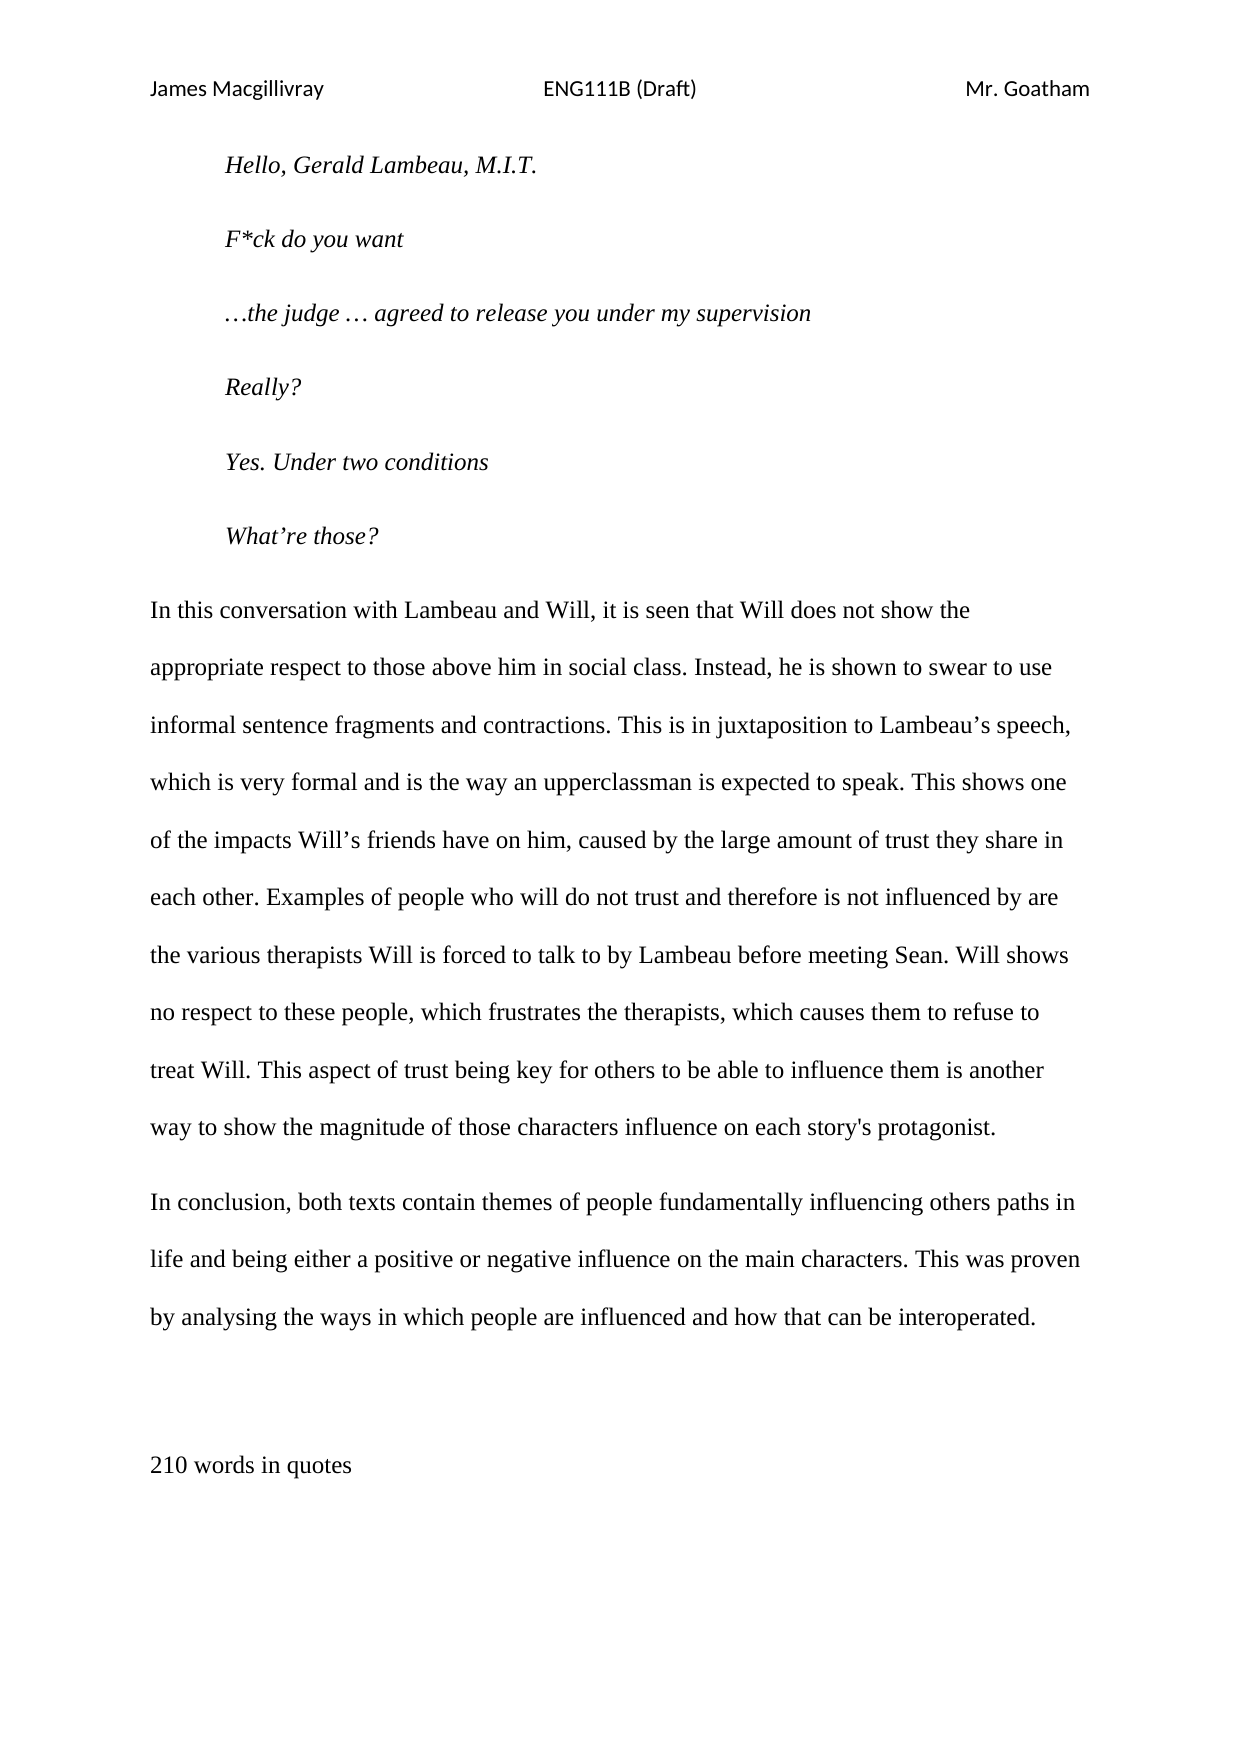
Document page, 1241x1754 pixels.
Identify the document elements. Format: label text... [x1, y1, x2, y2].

text Yes. Under two conditions [150, 447, 1090, 475]
text Really? [150, 372, 1090, 401]
text 210 words in quotes [150, 1450, 1090, 1479]
text F*ck do you want [150, 224, 1090, 253]
text In conclusion, both texts contain themes of people fundamentally influencing others paths in life and being either a positive or negative influence on the main characters. This was proven by analysing the ways in which people are influenced and how that can be interoperated. [150, 1187, 1090, 1330]
text …the judge … agreed to release you under my supervision [150, 298, 1090, 327]
text In this conversation with Lambeau and Will, it is seen that Will does not show the appropriate respect to those above him in social class. Instead, he is shown to swear to use informal sentence fragments and contractions. This is in juxtaposition to Lambeau’s speech, which is very formal and is the way an upperclassman is expected to speak. This shows one of the impacts Will’s friends have on him, caused by the large amount of trust they share in each other. Examples of people who will do not trust and therefore is not influenced by are the various therapists Will is forced to talk to by Lambeau before meeting Sean. Will shows no respect to these people, which frustrates the therapists, which causes them to refuse to treat Will. This aspect of trust being key for others to be able to influence them is another way to show the magnitude of those characters influence on each story's protagonist. [150, 595, 1090, 1141]
text Hello, Gerald Lambeau, M.I.T. [150, 150, 1090, 179]
text What’re those? [150, 521, 1090, 549]
